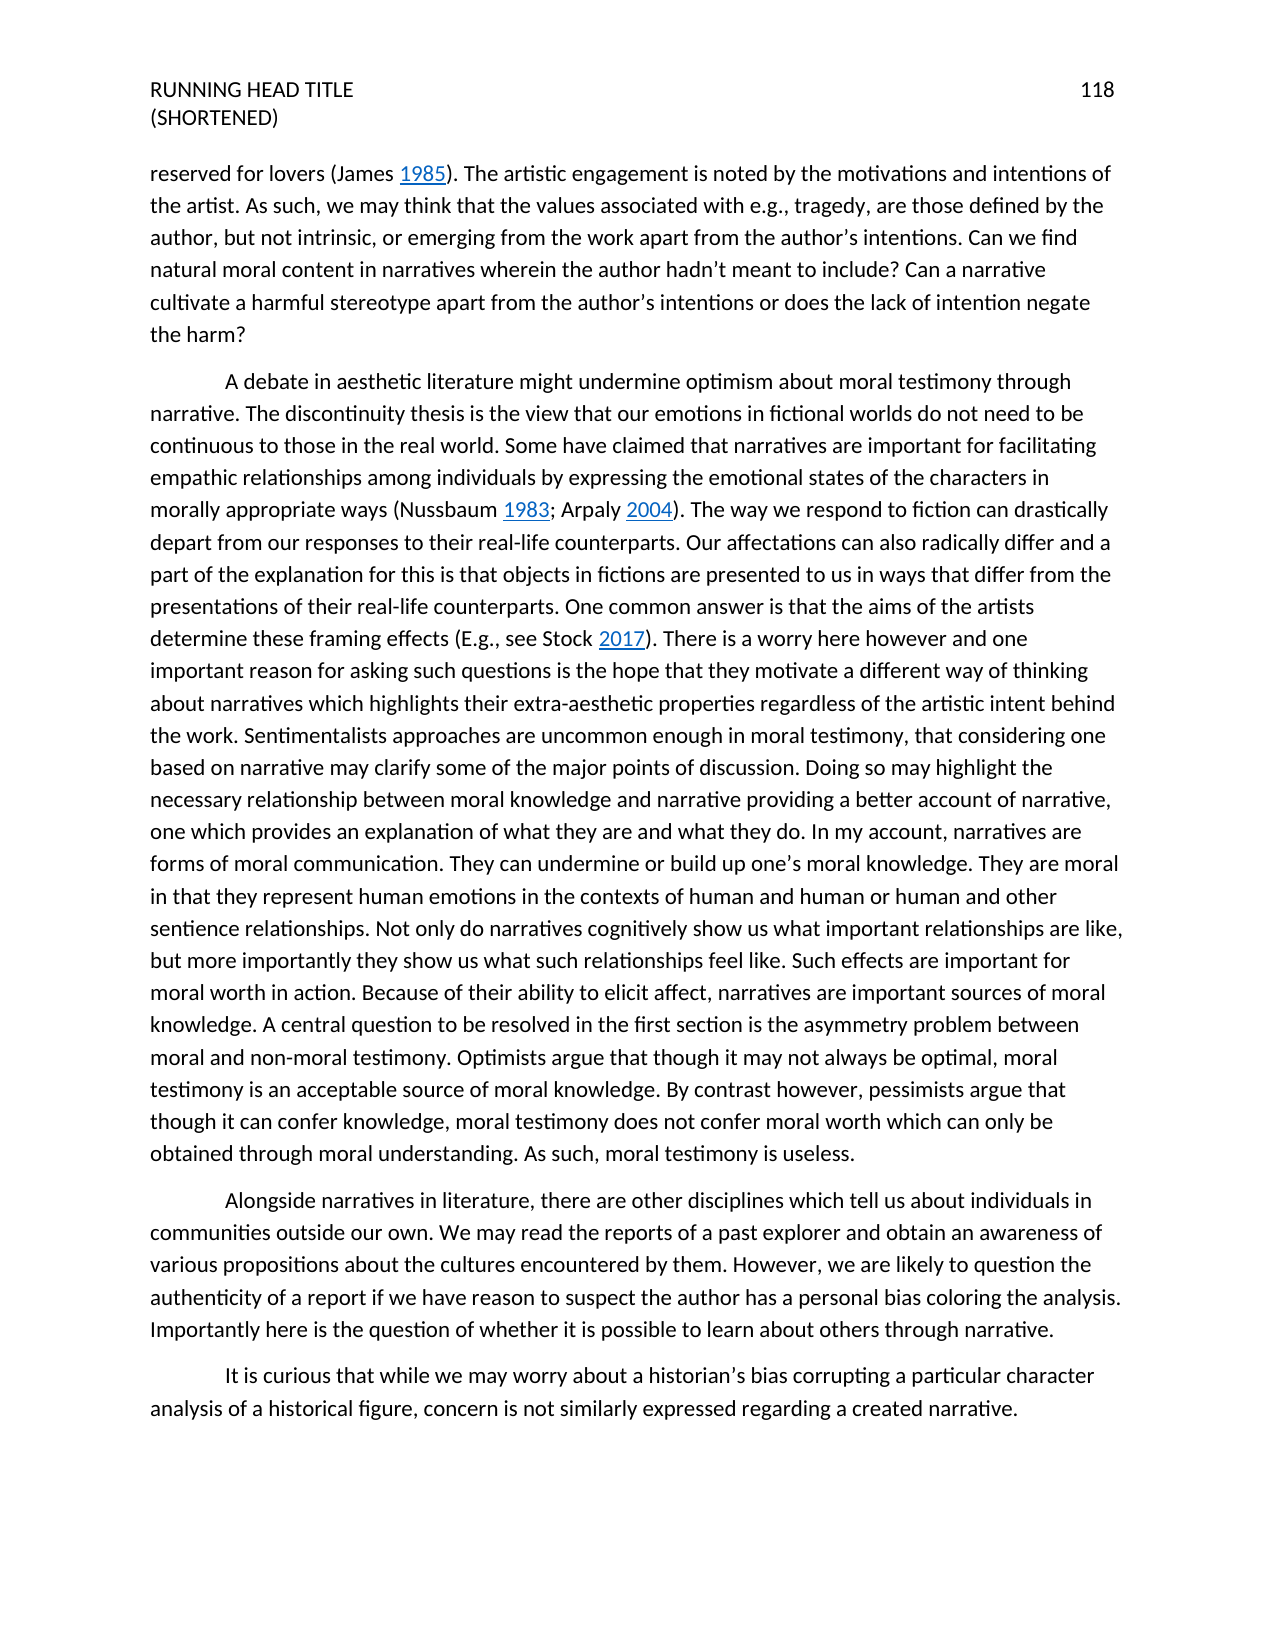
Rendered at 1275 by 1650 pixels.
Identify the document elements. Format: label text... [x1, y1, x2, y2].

text It is curious that while we may worry about a historian’s bias corrupting a particular character analysis of a historical figure, concern is not similarly expressed regarding a created narrative. [150, 1362, 1125, 1422]
text Alongside narratives in literature, there are other disciplines which tell us about individuals in communities outside our own. We may read the reports of a past explorer and obtain an awareness of various propositions about the cultures encountered by them. However, we are likely to question the authenticity of a report if we have reason to suspect the author has a personal bias coloring the analysis. Importantly here is the question of whether it is possible to learn about others through narrative. [150, 1186, 1125, 1343]
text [150, 159, 1125, 348]
text A debate in aesthetic literature might undermine optimism about moral testimony through narrative. The discontinuity thesis is the view that our emotions in fictional worlds do not need to be continuous to those in the real world. Some have claimed that narratives are important for facilitating empathic relationships among individuals by expressing the emotional states of the characters in morally appropriate ways (Nussbaum 1983; Arpaly 2004). The way we respond to fiction can drastically depart from our responses to their real-life counterparts. Our affectations can also radically differ and a part of the explanation for this is that objects in fictions are presented to us in ways that differ from the presentations of their real-life counterparts. One common answer is that the aims of the artists determine these framing effects (E.g., see Stock 2017). There is a worry here however and one important reason for asking such questions is the hope that they motivate a different way of thinking about narratives which highlights their extra-aesthetic properties regardless of the artistic intent behind the work. Sentimentalists approaches are uncommon enough in moral testimony, that considering one based on narrative may clarify some of the major points of discussion. Doing so may highlight the necessary relationship between moral knowledge and narrative providing a better account of narrative, one which provides an explanation of what they are and what they do. In my account, narratives are forms of moral communication. They can undermine or build up one’s moral knowledge. They are moral in that they represent human emotions in the contexts of human and human or human and other sentience relationships. Not only do narratives cognitively show us what important relationships are like, but more importantly they show us what such relationships feel like. Such effects are important for moral worth in action. Because of their ability to elicit affect, narratives are important sources of moral knowledge. A central question to be resolved in the first section is the asymmetry problem between moral and non-moral testimony. Optimists argue that though it may not always be optimal, moral testimony is an acceptable source of moral knowledge. By contrast however, pessimists argue that though it can confer knowledge, moral testimony does not confer moral worth which can only be obtained through moral understanding. As such, moral testimony is useless. [150, 367, 1125, 1167]
